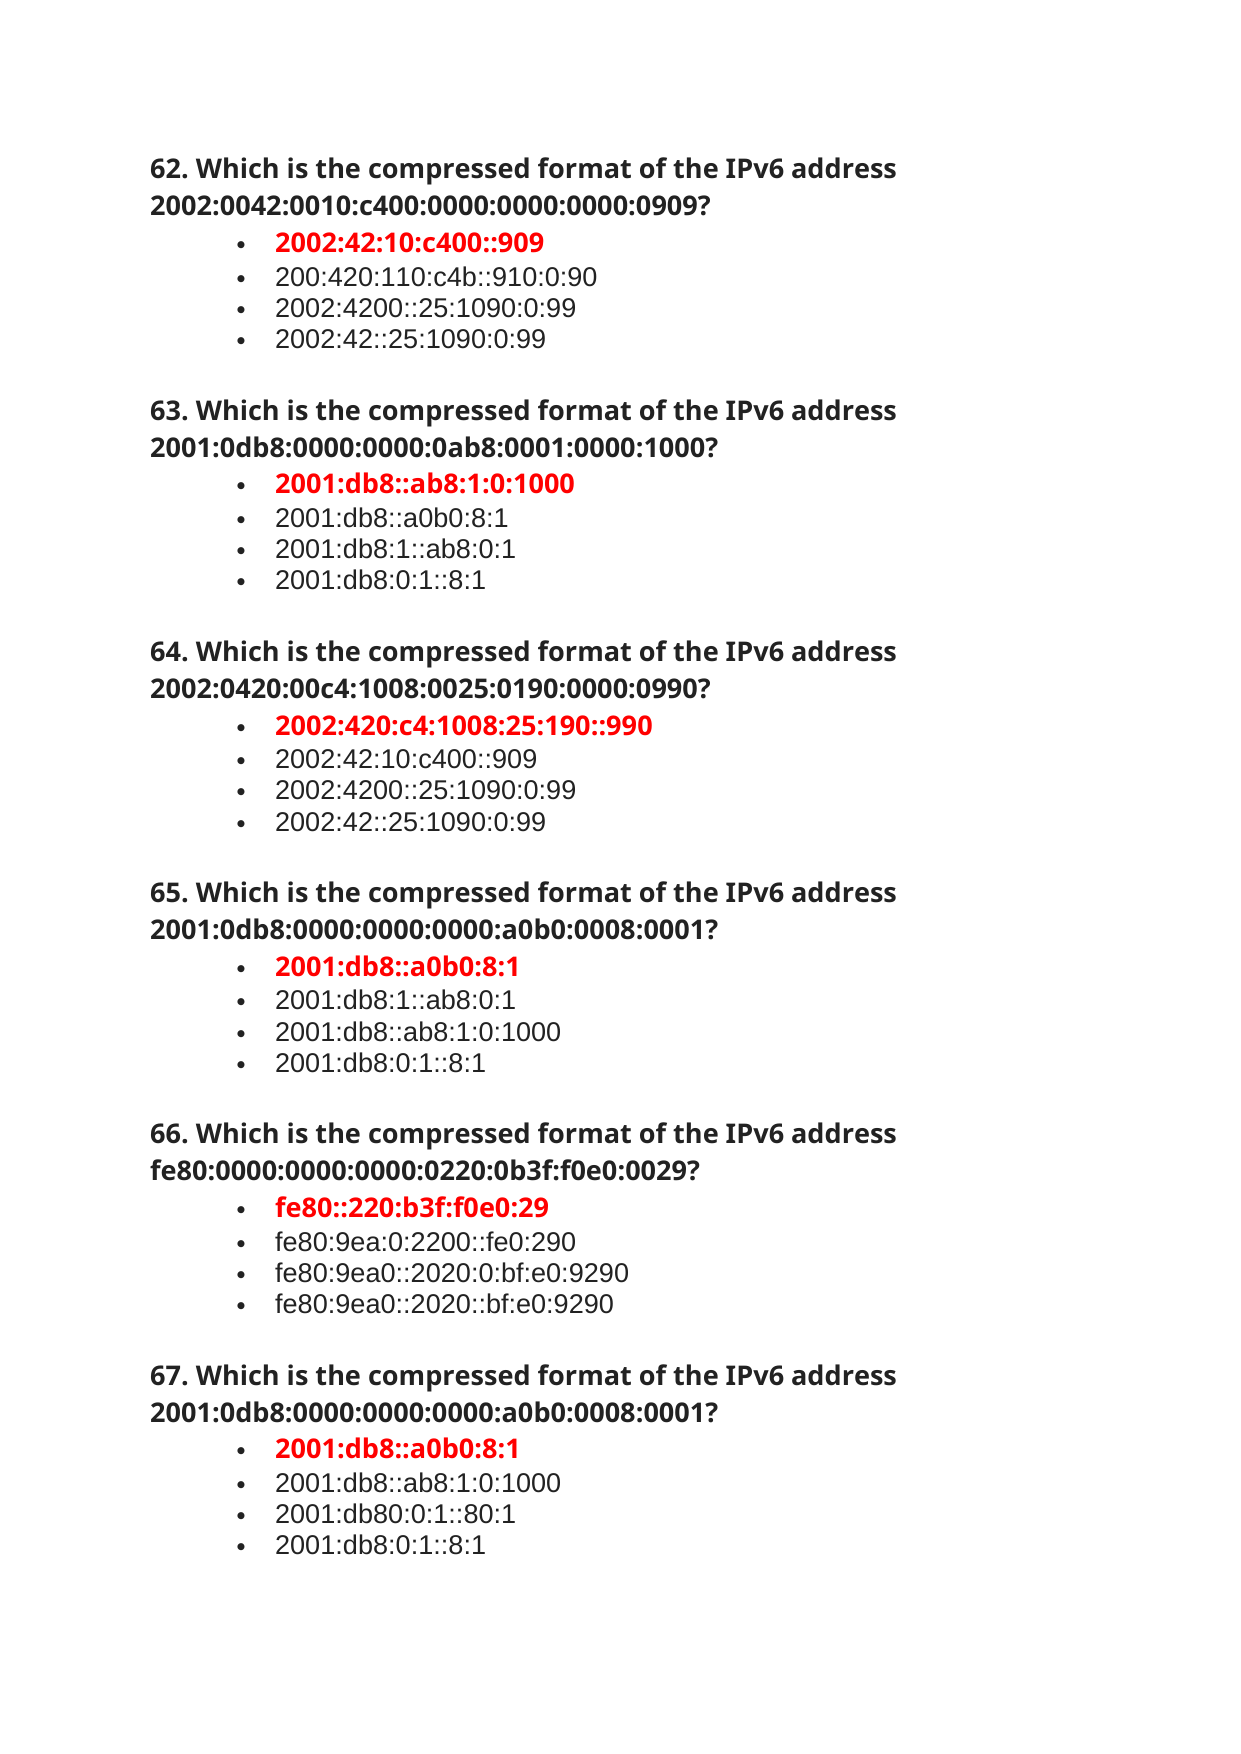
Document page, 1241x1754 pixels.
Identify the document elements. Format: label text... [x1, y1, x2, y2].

list 2001:db8::a0b0:8:1 [237, 502, 1090, 533]
list 2002:42::25:1090:0:99 [237, 806, 1090, 837]
list 2002:4200::25:1090:0:99 [237, 292, 1090, 323]
list 200:420:110:c4b::910:0:90 [237, 261, 1090, 292]
list 2001:db8:1::ab8:0:1 [237, 984, 1090, 1016]
text 67. Which is the compressed format of the IPv6 address 2001:0db8:0000:0000:0000:a0b0:0008:0001? [150, 1356, 1090, 1430]
list 2002:420:c4:1008:25:190::990 [237, 706, 1090, 743]
list 2001:db8:0:1::8:1 [237, 564, 1090, 596]
list fe80::220:b3f:f0e0:29 [237, 1189, 1090, 1226]
list 2001:db8:1::ab8:0:1 [237, 533, 1090, 564]
list 2001:db8::ab8:1:0:1000 [237, 1016, 1090, 1047]
text 63. Which is the compressed format of the IPv6 address 2001:0db8:0000:0000:0ab8:0001:0000:1000? [150, 391, 1090, 465]
list 2001:db8::a0b0:8:1 [237, 947, 1090, 984]
list 2002:4200::25:1090:0:99 [237, 774, 1090, 806]
list 2002:42::25:1090:0:99 [237, 323, 1090, 354]
list 2001:db80:0:1::80:1 [237, 1498, 1090, 1529]
text 65. Which is the compressed format of the IPv6 address 2001:0db8:0000:0000:0000:a0b0:0008:0001? [150, 874, 1090, 947]
list 2002:42:10:c400::909 [237, 224, 1090, 261]
list 2002:42:10:c400::909 [237, 743, 1090, 774]
list fe80:9ea0::2020::bf:e0:9290 [237, 1288, 1090, 1319]
list 2001:db8::ab8:1:0:1000 [237, 465, 1090, 502]
text 64. Which is the compressed format of the IPv6 address 2002:0420:00c4:1008:0025:0190:0000:0990? [150, 632, 1090, 706]
list 2001:db8::a0b0:8:1 [237, 1430, 1090, 1467]
list 2001:db8::ab8:1:0:1000 [237, 1467, 1090, 1498]
list 2001:db8:0:1::8:1 [237, 1529, 1090, 1561]
list 2001:db8:0:1::8:1 [237, 1047, 1090, 1078]
list fe80:9ea:0:2200::fe0:290 [237, 1226, 1090, 1257]
list fe80:9ea0::2020:0:bf:e0:9290 [237, 1257, 1090, 1288]
text 66. Which is the compressed format of the IPv6 address fe80:0000:0000:0000:0220:0b3f:f0e0:0029? [150, 1115, 1090, 1189]
text 62. Which is the compressed format of the IPv6 address 2002:0042:0010:c400:0000:0000:0000:0909? [150, 150, 1090, 224]
